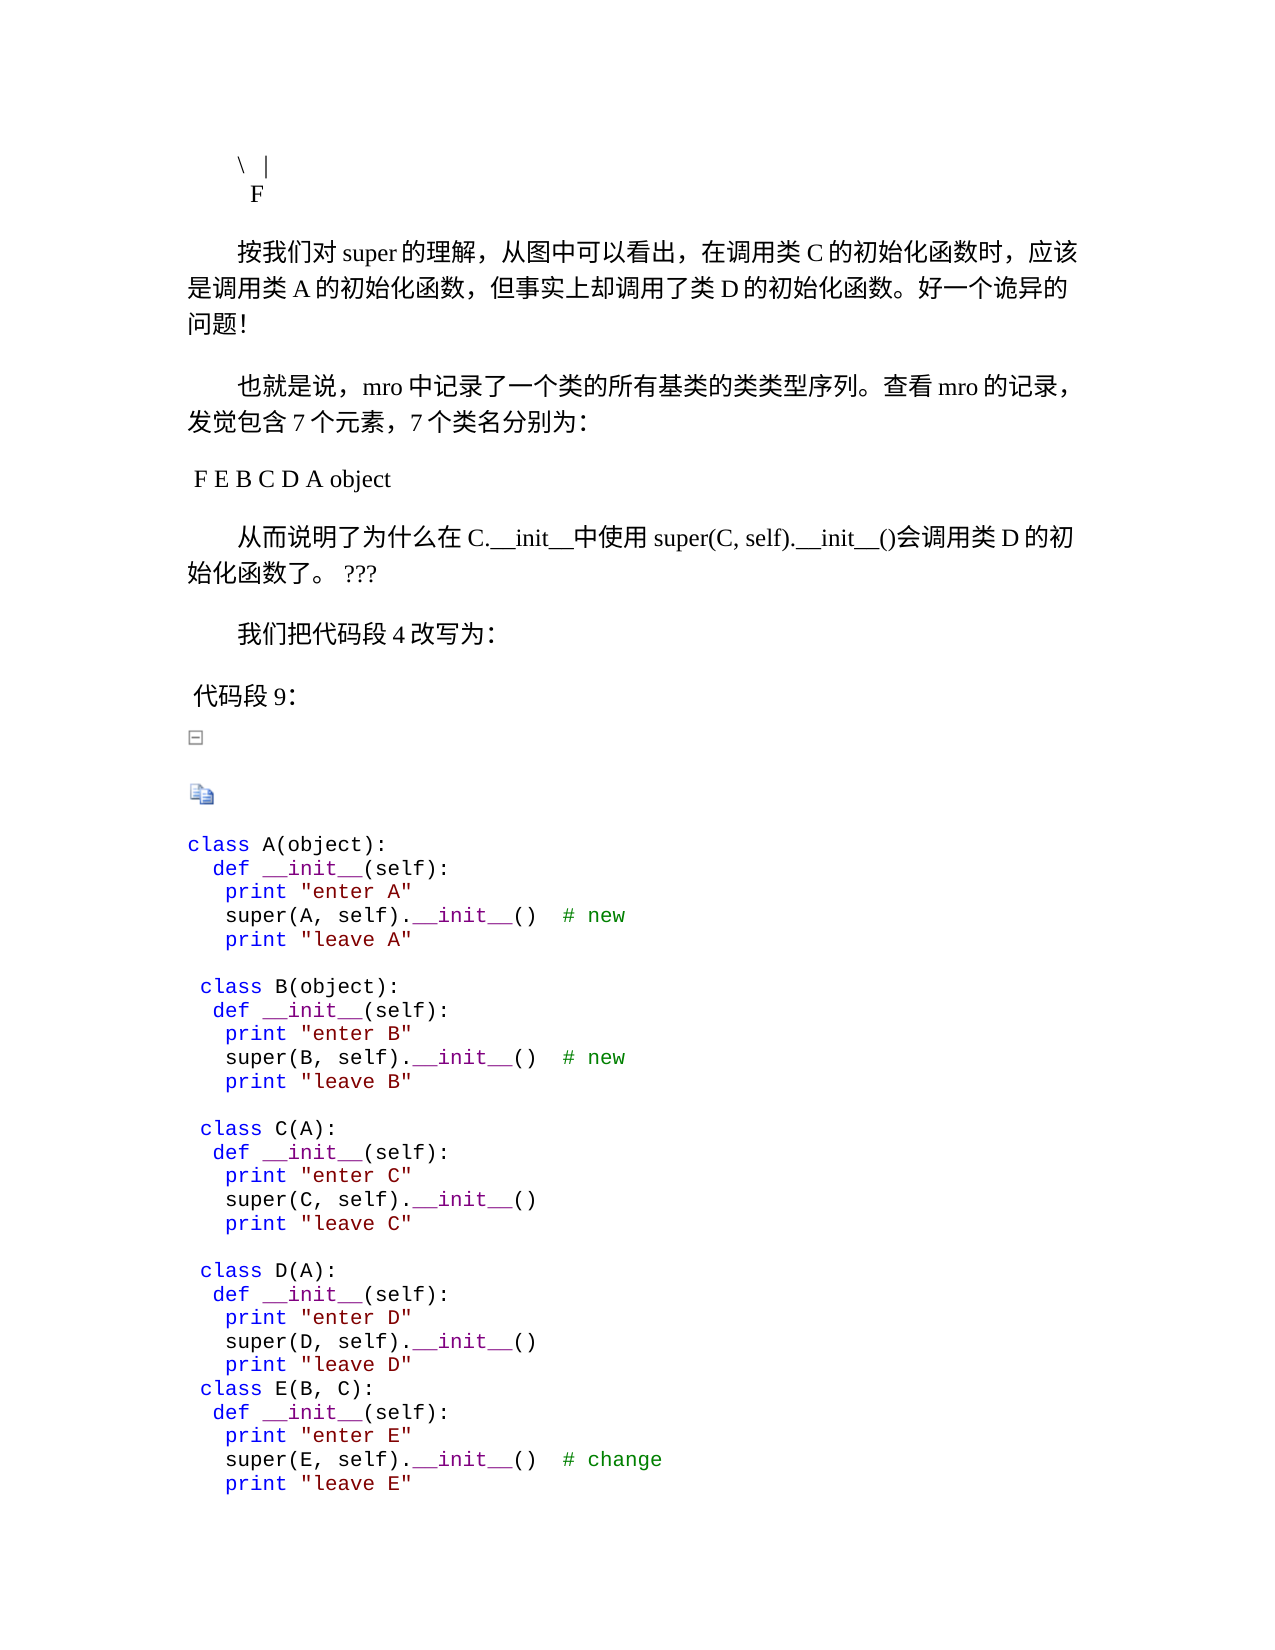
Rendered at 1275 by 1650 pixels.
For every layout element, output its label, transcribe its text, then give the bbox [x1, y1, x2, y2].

text class C(A): [187, 1118, 1087, 1142]
text 按我们对super的理解，从图中可以看出，在调用类C的初始化函数时，应该是调用类A的初始化函数，但事实上却调用了类D的初始化函数。好一个诡异的问题！ [187, 232, 1087, 341]
text super(C, self).__init__() [187, 1189, 1087, 1213]
text def __init__(self): [187, 1000, 1087, 1023]
text print "enter B" [187, 1023, 1087, 1047]
text def __init__(self): [187, 1402, 1087, 1425]
text F E B C D A object [187, 464, 1087, 492]
text 代码段9： [187, 676, 1087, 712]
picture [187, 725, 205, 750]
text print "enter A" [187, 882, 1087, 905]
text super(D, self).__init__() [187, 1331, 1087, 1354]
text print "enter C" [187, 1165, 1087, 1189]
text print "enter E" [187, 1425, 1087, 1449]
text 从而说明了为什么在C.__init__中使用super(C, self).__init__()会调用类D的初始化函数了。 ??? [187, 517, 1087, 590]
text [187, 150, 1087, 207]
text print "leave A" [187, 929, 1087, 952]
text print "leave B" [187, 1071, 1087, 1094]
text 也就是说，mro中记录了一个类的所有基类的类类型序列。查看mro的记录，发觉包含7个元素，7个类名分别为： [187, 366, 1087, 439]
text super(B, self).__init__() # new [187, 1047, 1087, 1071]
text def __init__(self): [187, 858, 1087, 882]
text def __init__(self): [187, 1142, 1087, 1165]
picture [187, 778, 219, 810]
text print "leave D" [187, 1354, 1087, 1378]
text 我们把代码段4改写为： [187, 615, 1087, 651]
text print "enter D" [187, 1307, 1087, 1331]
text class A(object): [187, 834, 1087, 858]
text print "leave C" [187, 1213, 1087, 1236]
text class E(B, C): [187, 1378, 1087, 1402]
text super(A, self).__init__() # new [187, 905, 1087, 929]
text def __init__(self): [187, 1283, 1087, 1307]
text class B(object): [187, 976, 1087, 1000]
text print "leave E" [187, 1473, 1087, 1496]
text class D(A): [187, 1260, 1087, 1283]
text super(E, self).__init__() # change [187, 1449, 1087, 1473]
